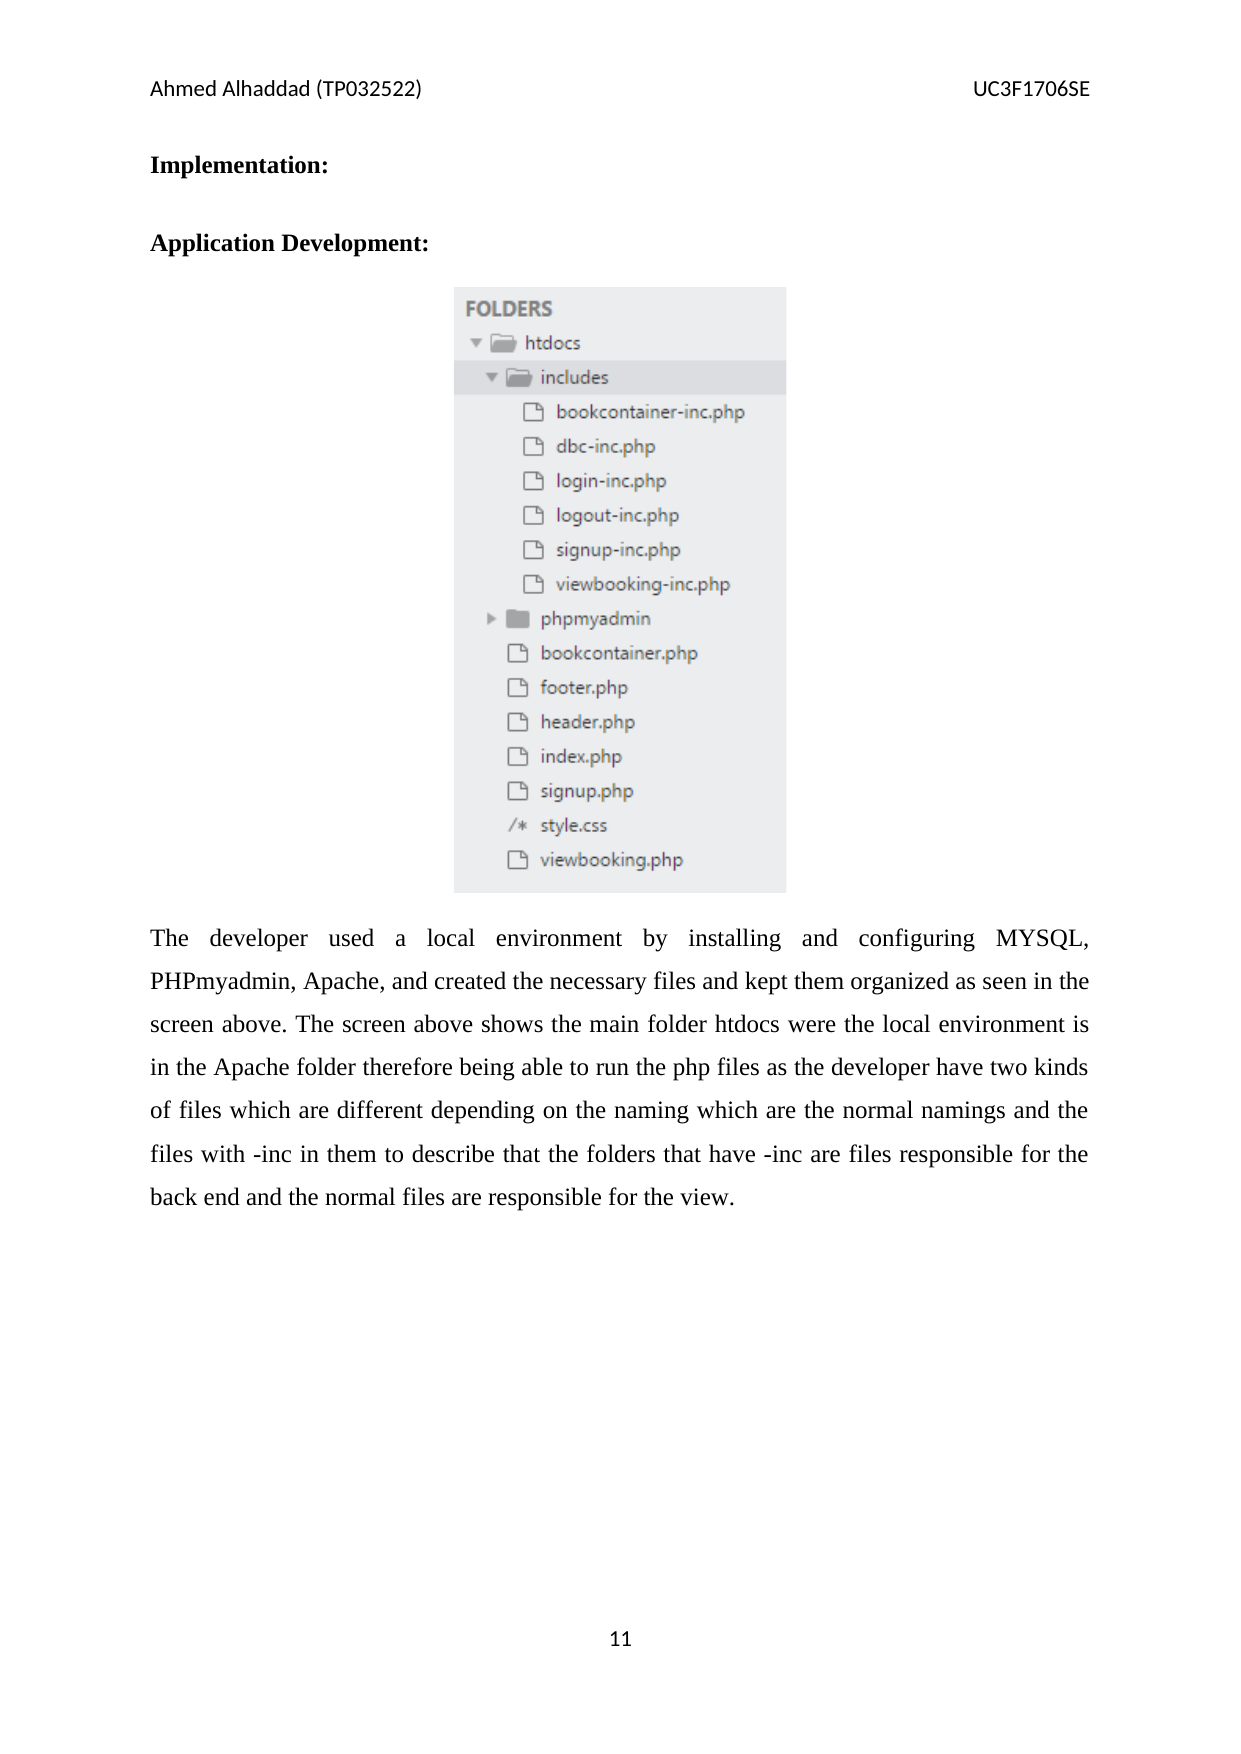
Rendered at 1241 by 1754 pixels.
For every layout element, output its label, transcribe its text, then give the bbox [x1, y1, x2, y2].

text The developer used a local environment by installing and configuring MYSQL, PHPmyadmin, Apache, and created the necessary files and kept them organized as seen in the screen above. The screen above shows the main folder htdocs were the local environment is in the Apache folder therefore being able to run the php files as the developer have two kinds of files which are different depending on the naming which are the normal namings and the files with -inc in them to describe that the folders that have -inc are files responsible for the back end and the normal files are responsible for the view. [150, 923, 1090, 1211]
picture [453, 287, 787, 893]
subtitle Application Development: [150, 228, 1090, 257]
subtitle Implementation: [150, 150, 1090, 179]
